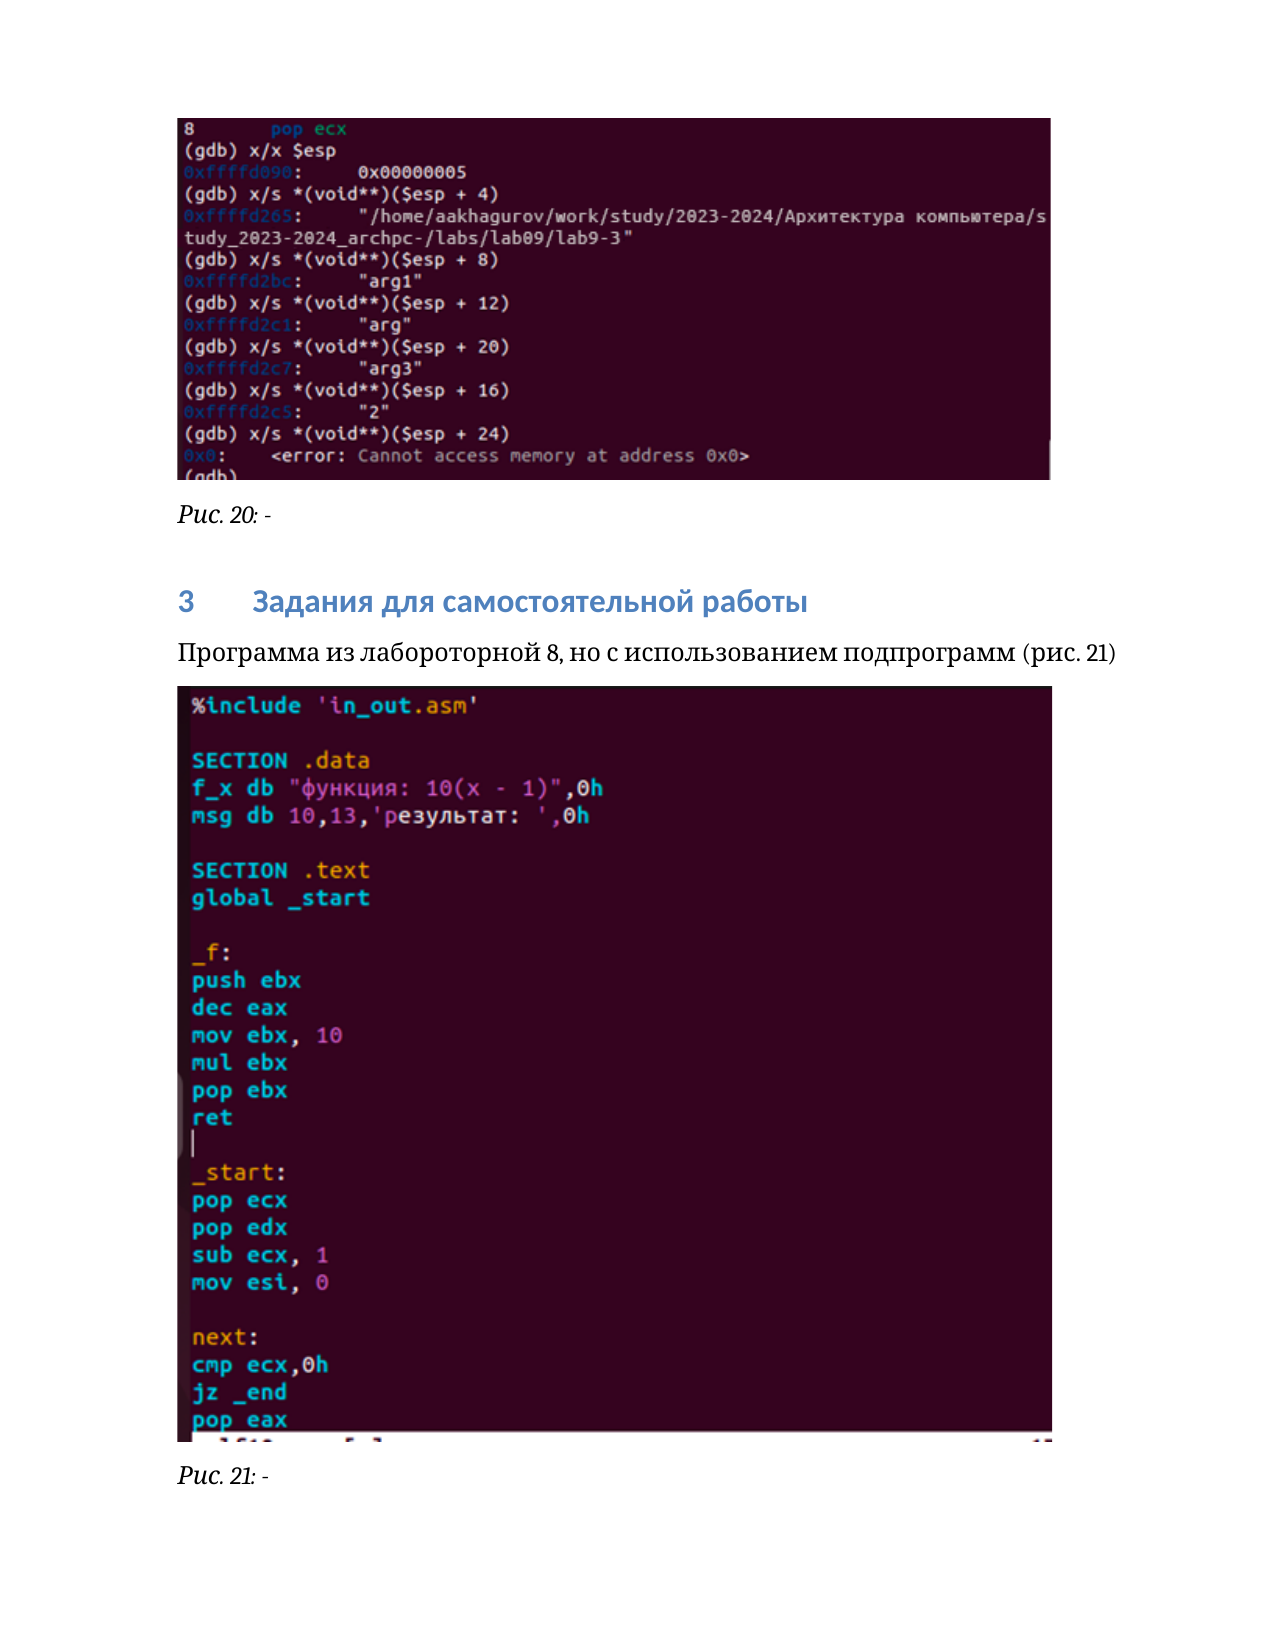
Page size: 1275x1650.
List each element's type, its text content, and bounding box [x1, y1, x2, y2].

text Рис. 20: - [177, 501, 1186, 529]
picture [177, 686, 1053, 1442]
text Программа из лабороторной 8, но с использованием подпрограмм (рис. 21) [177, 639, 1186, 668]
picture [177, 118, 1051, 480]
text Рис. 21: - [177, 1462, 1186, 1491]
subtitle 3 Задания для самостоятельной работы [177, 579, 1186, 620]
